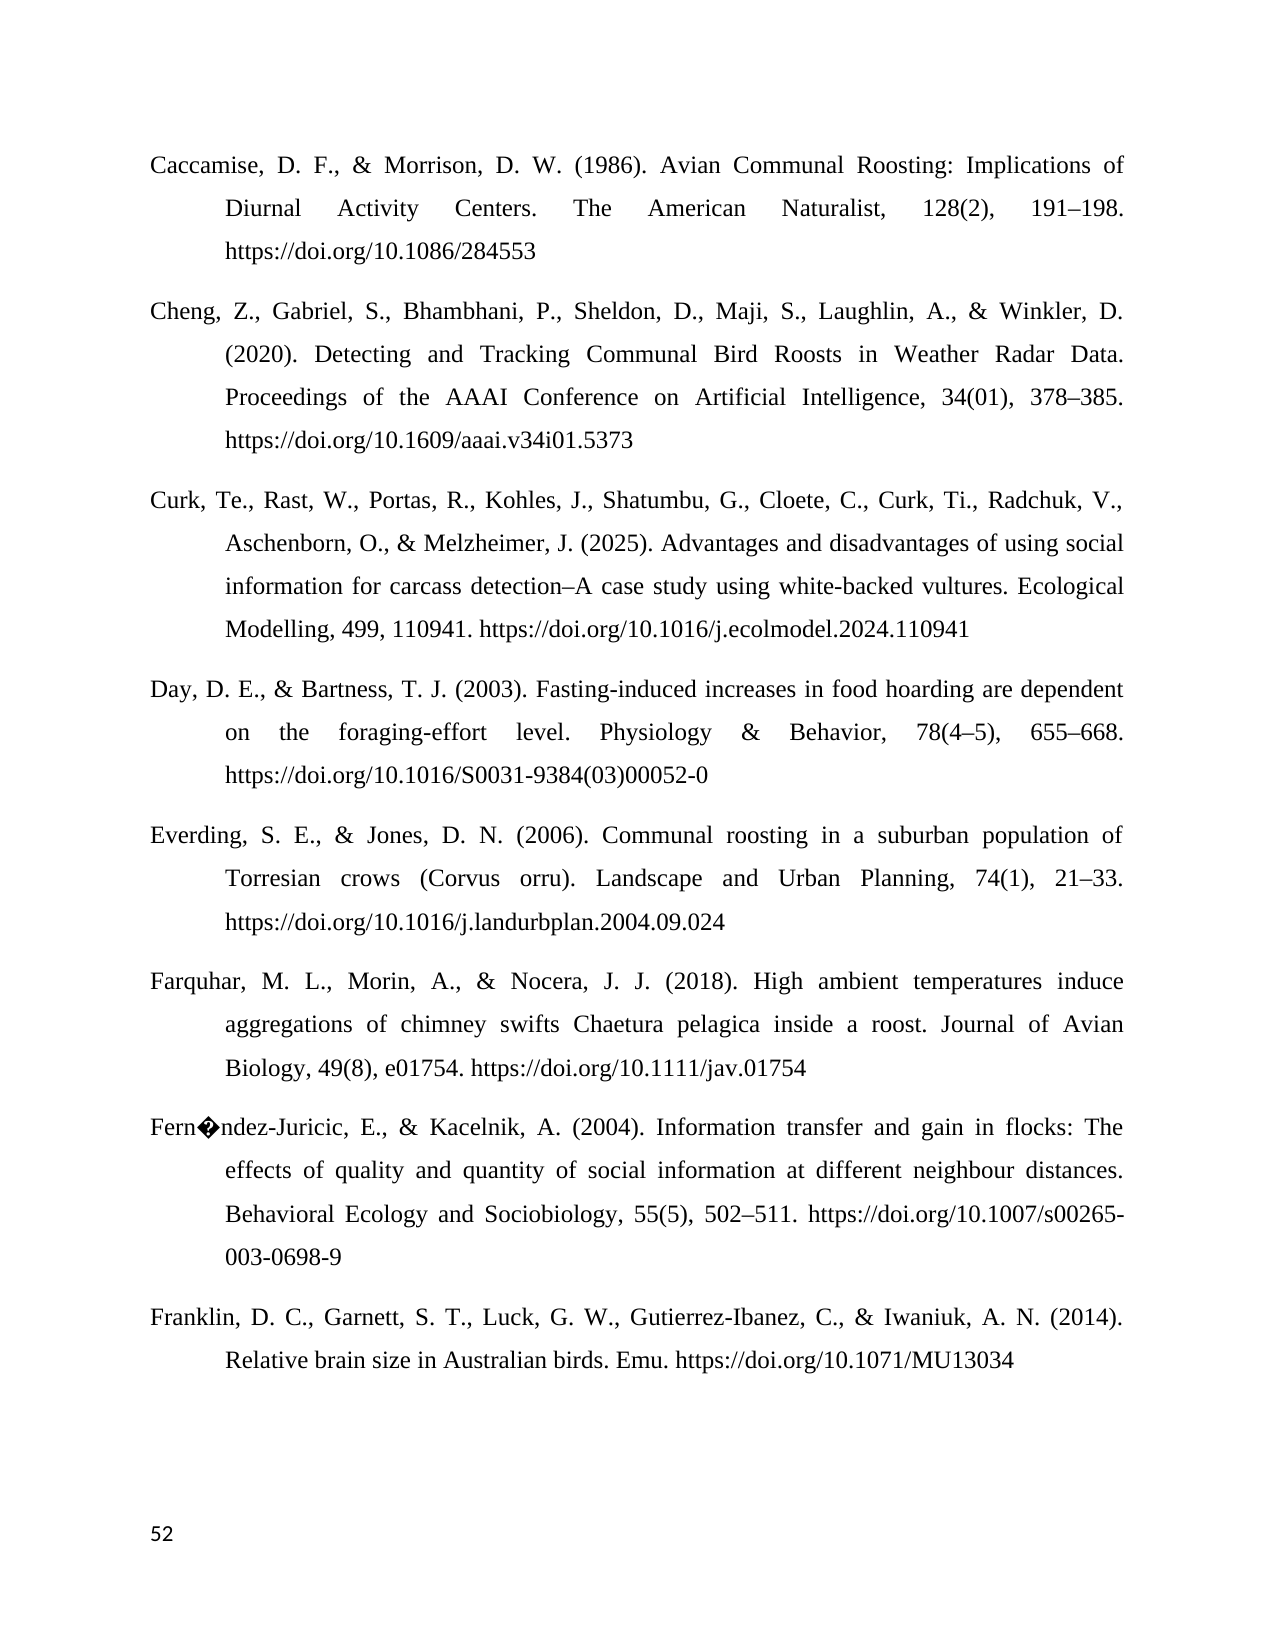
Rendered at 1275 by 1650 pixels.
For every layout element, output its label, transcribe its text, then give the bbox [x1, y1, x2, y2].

text Everding, S. E., & Jones, D. N. (2006). Communal roosting in a suburban population of Torresian crows (Corvus orru). Landscape and Urban Planning, 74(1), 21–33. https://doi.org/10.1016/j.landurbplan.2004.09.024 [150, 820, 1125, 935]
text Caccamise, D. F., & Morrison, D. W. (1986). Avian Communal Roosting: Implications of Diurnal Activity Centers. The American Naturalist, 128(2), 191–198. https://doi.org/10.1086/284553 [150, 150, 1125, 265]
text Farquhar, M. L., Morin, A., & Nocera, J. J. (2018). High ambient temperatures induce aggregations of chimney swifts Chaetura pelagica inside a roost. Journal of Avian Biology, 49(8), e01754. https://doi.org/10.1111/jav.01754 [150, 966, 1125, 1081]
text Fern�ndez-Juricic, E., & Kacelnik, A. (2004). Information transfer and gain in flocks: The effects of quality and quantity of social information at different neighbour distances. Behavioral Ecology and Sociobiology, 55(5), 502–511. https://doi.org/10.1007/s00265-003-0698-9 [150, 1112, 1125, 1271]
text Franklin, D. C., Garnett, S. T., Luck, G. W., Gutierrez-Ibanez, C., & Iwaniuk, A. N. (2014). Relative brain size in Australian birds. Emu. https://doi.org/10.1071/MU13034 [150, 1302, 1125, 1373]
text Cheng, Z., Gabriel, S., Bhambhani, P., Sheldon, D., Maji, S., Laughlin, A., & Winkler, D. (2020). Detecting and Tracking Communal Bird Roosts in Weather Radar Data. Proceedings of the AAAI Conference on Artificial Intelligence, 34(01), 378–385. https://doi.org/10.1609/aaai.v34i01.5373 [150, 296, 1125, 454]
text Curk, Te., Rast, W., Portas, R., Kohles, J., Shatumbu, G., Cloete, C., Curk, Ti., Radchuk, V., Aschenborn, O., & Melzheimer, J. (2025). Advantages and disadvantages of using social information for carcass detection–A case study using white-backed vultures. Ecological Modelling, 499, 110941. https://doi.org/10.1016/j.ecolmodel.2024.110941 [150, 485, 1125, 643]
text Day, D. E., & Bartness, T. J. (2003). Fasting-induced increases in food hoarding are dependent on the foraging-effort level. Physiology & Behavior, 78(4–5), 655–668. https://doi.org/10.1016/S0031-9384(03)00052-0 [150, 674, 1125, 789]
